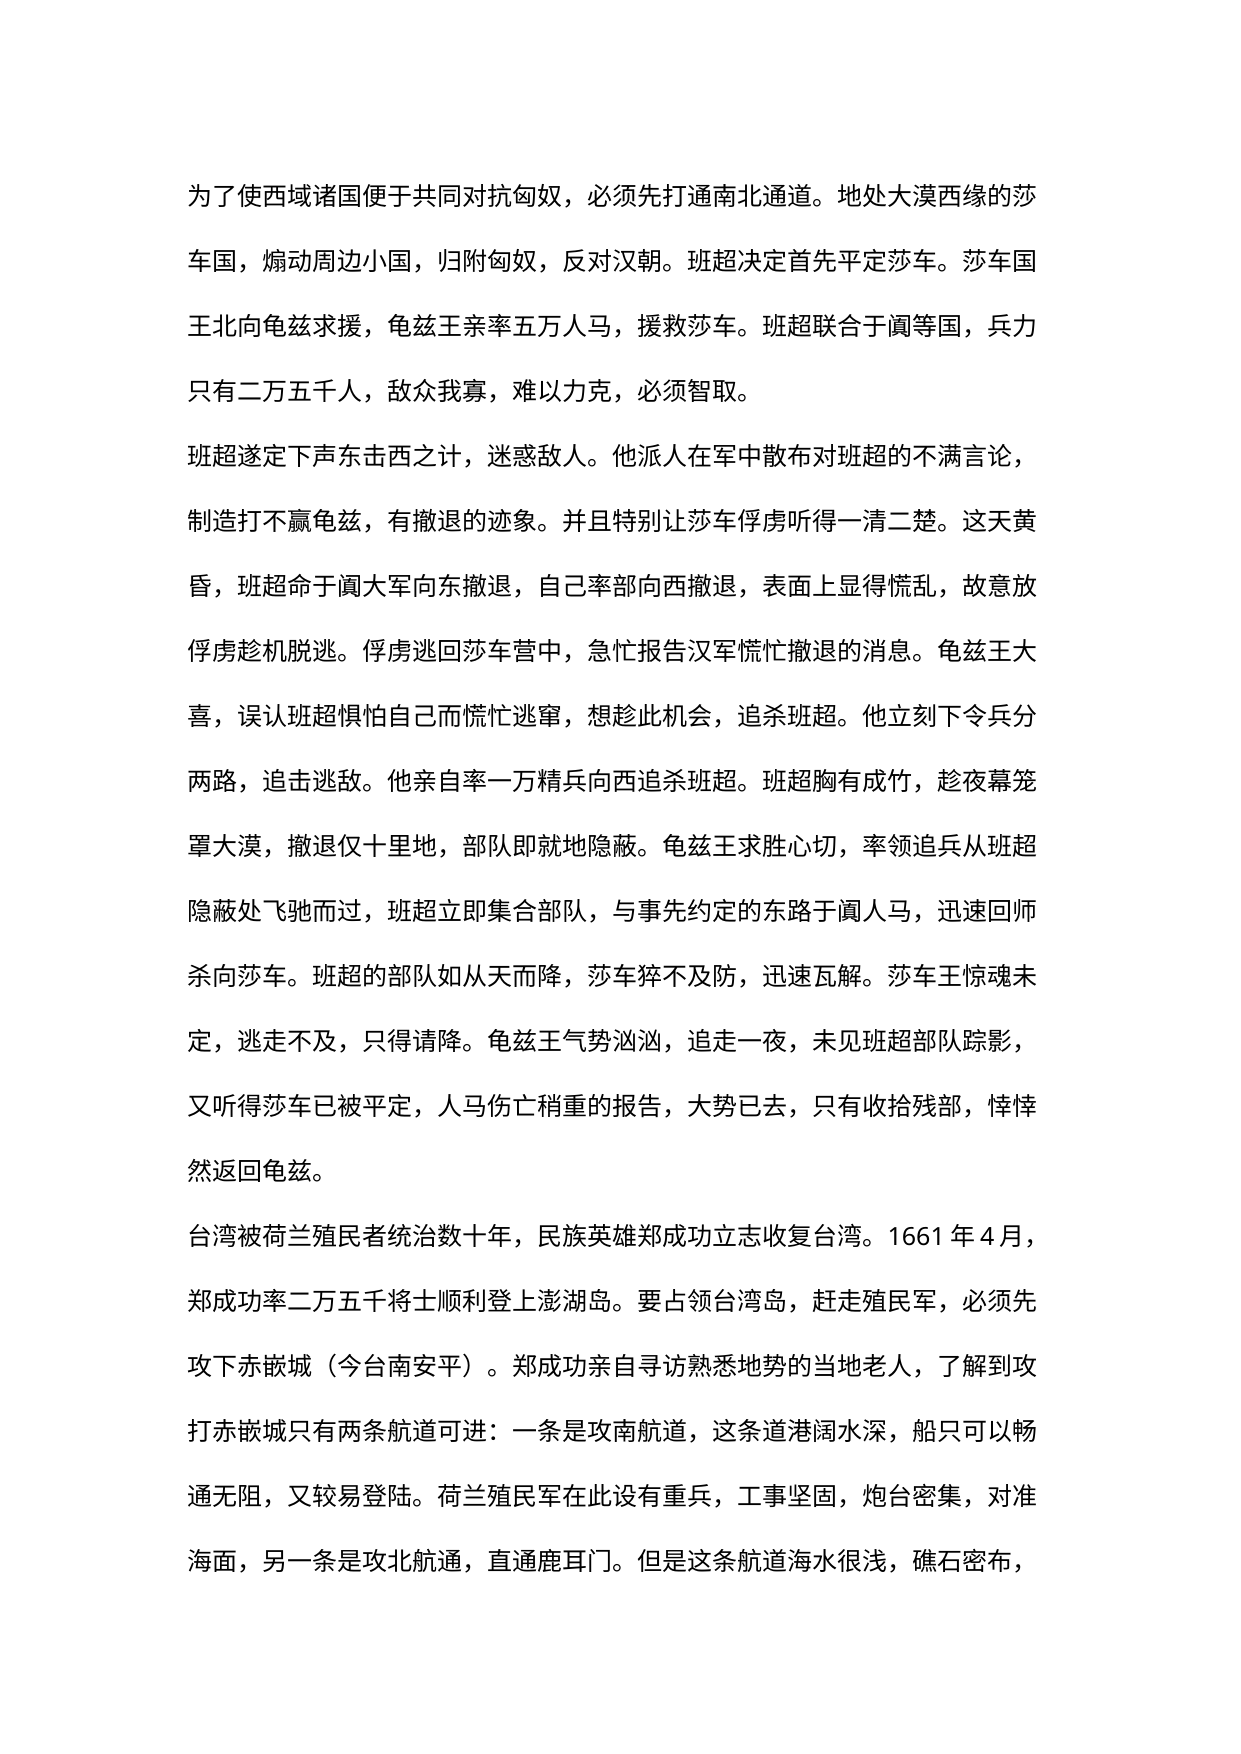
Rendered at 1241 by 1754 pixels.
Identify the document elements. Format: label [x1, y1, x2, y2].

list [187, 162, 1053, 1592]
